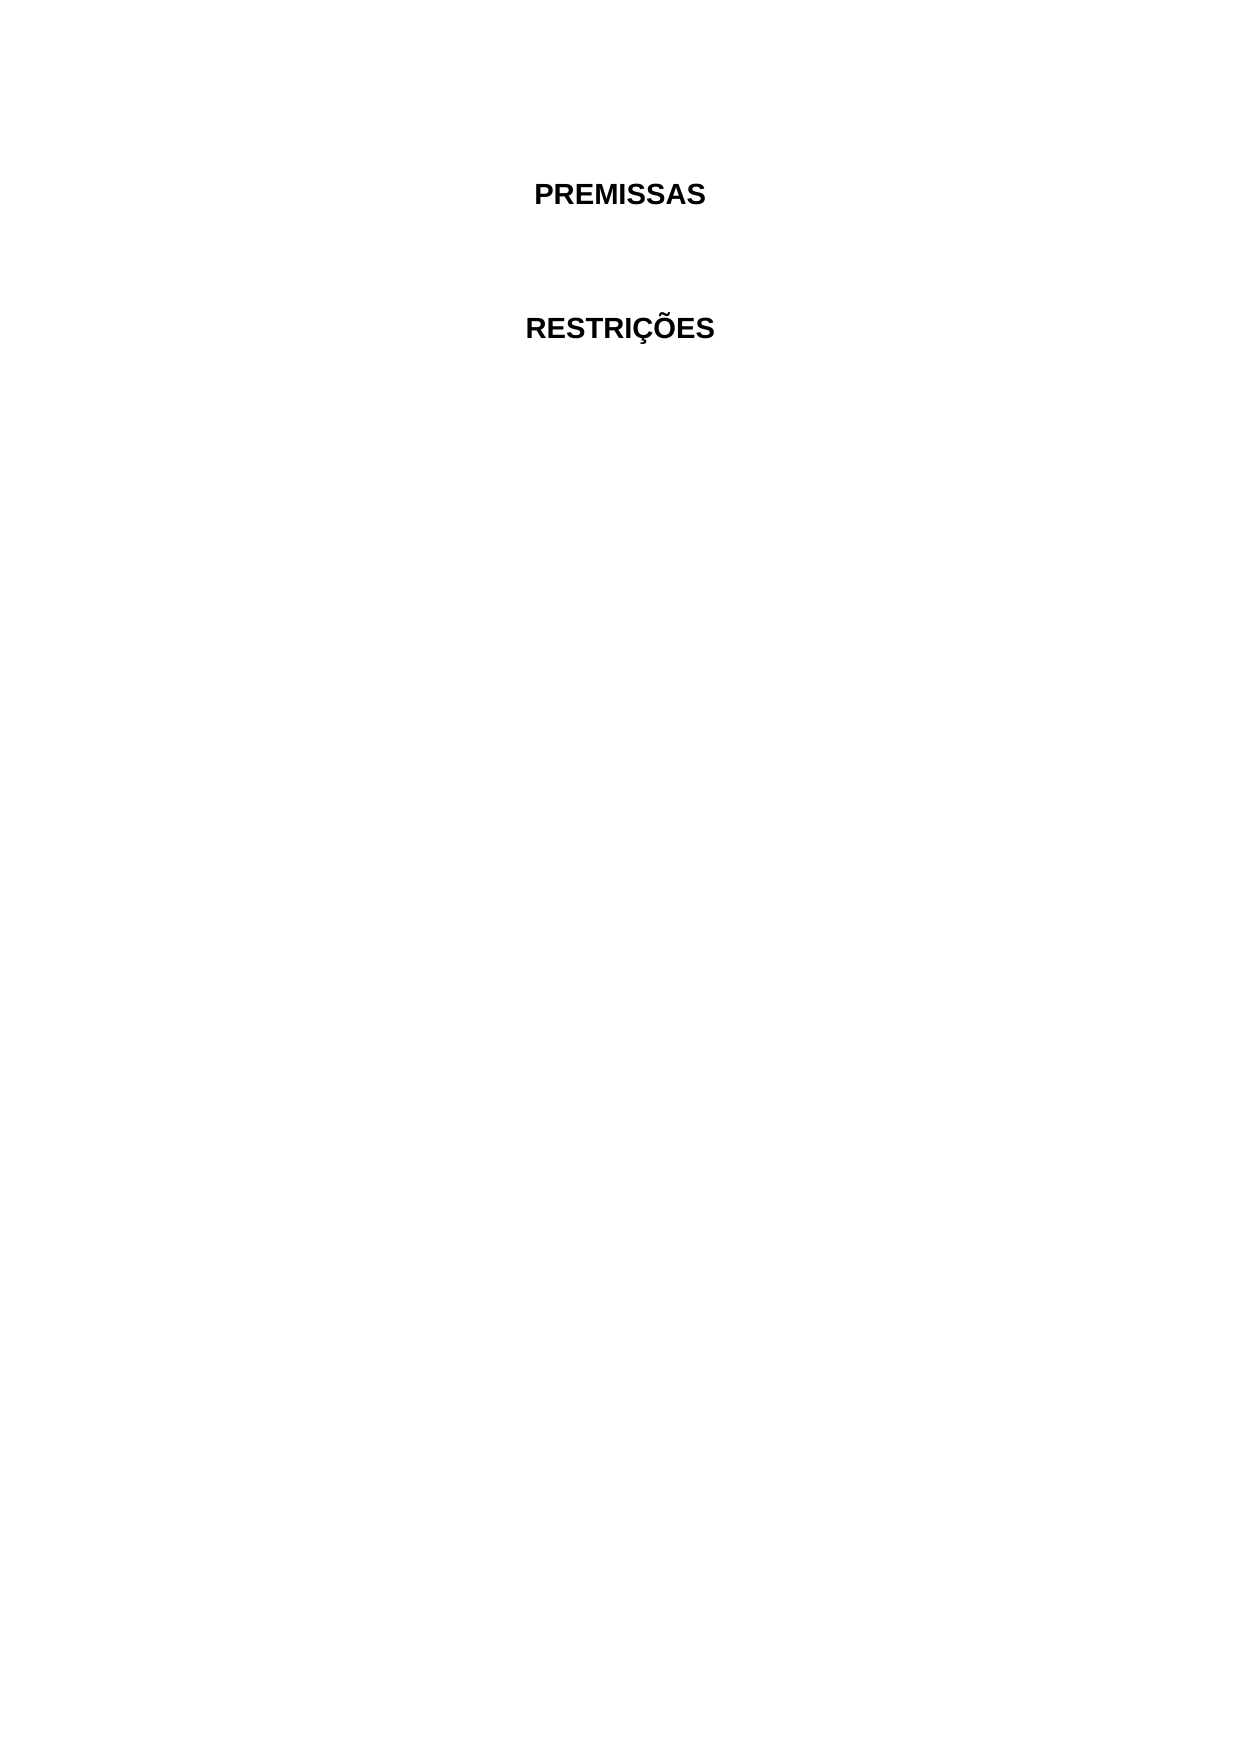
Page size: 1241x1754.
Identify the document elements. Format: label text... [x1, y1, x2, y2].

text PREMISSAS [177, 177, 1063, 211]
text RESTRIÇÕES [177, 311, 1063, 345]
